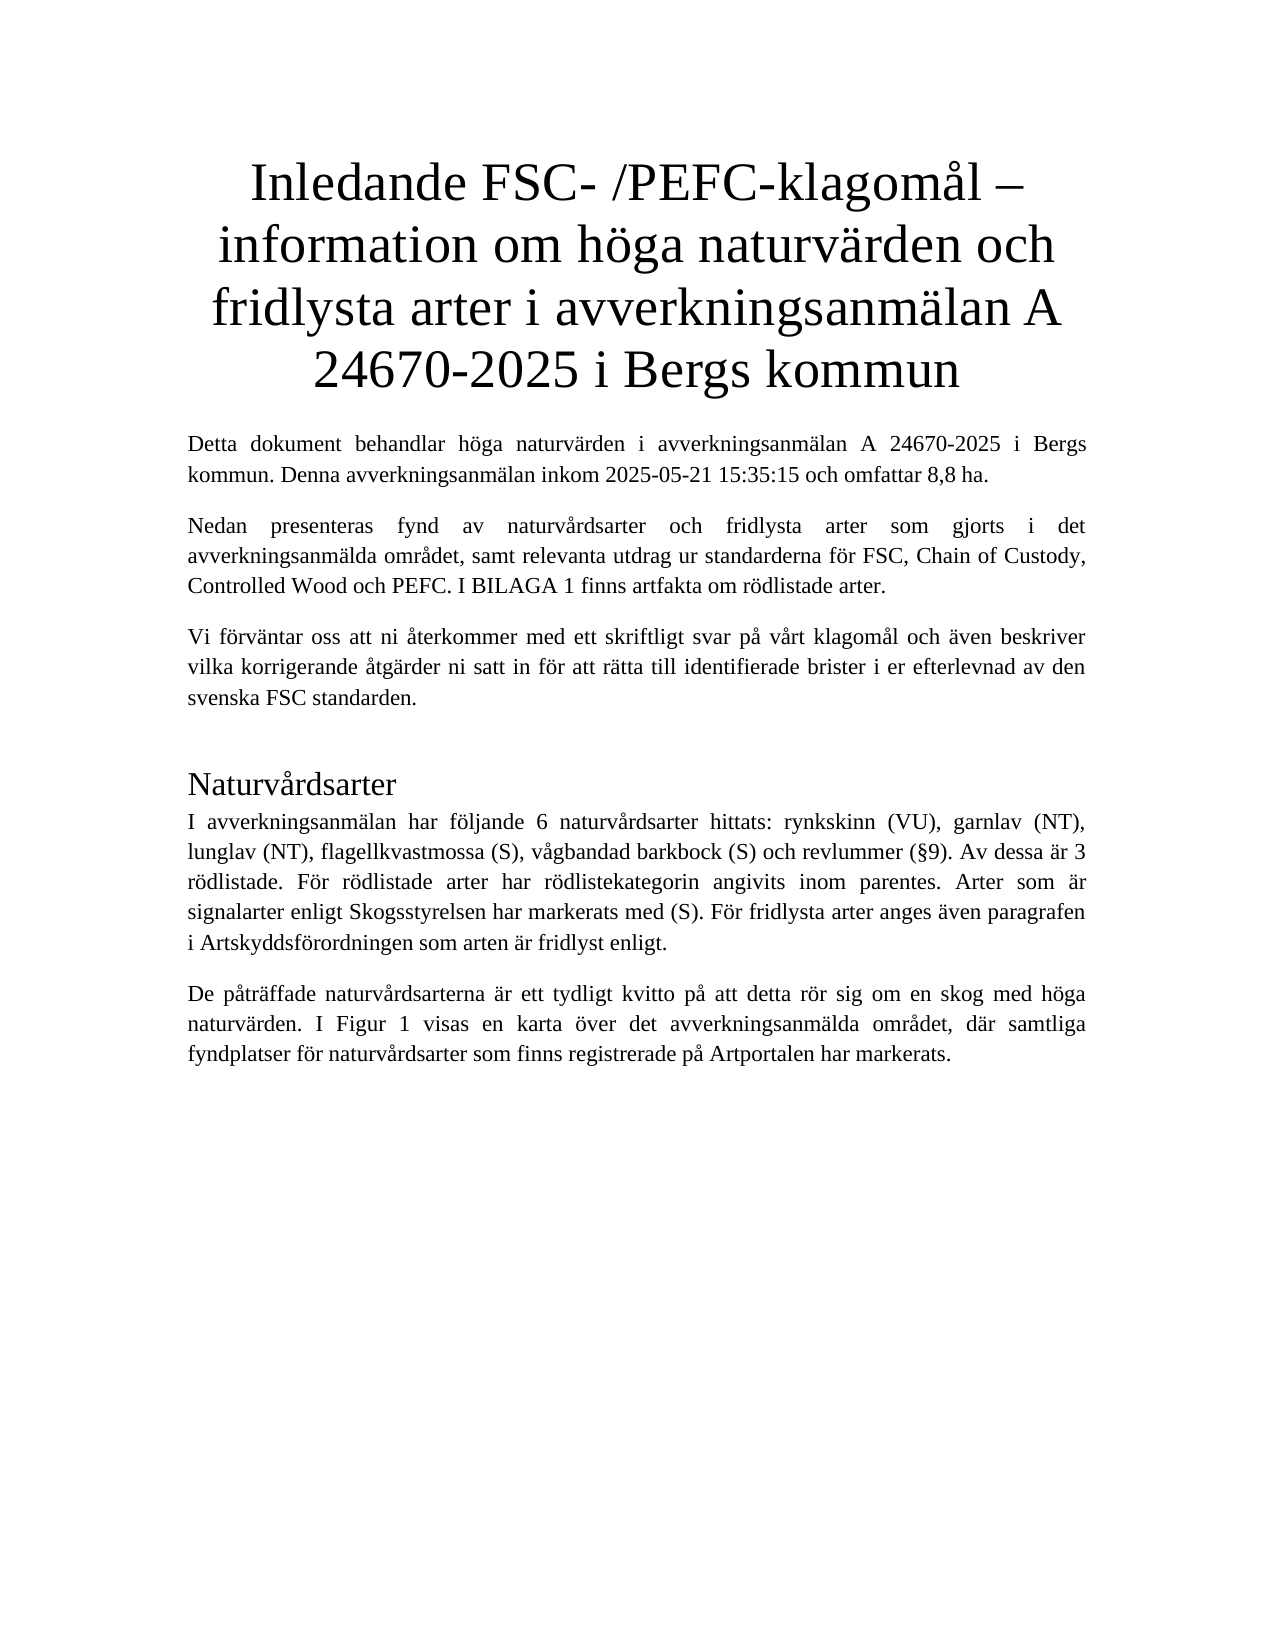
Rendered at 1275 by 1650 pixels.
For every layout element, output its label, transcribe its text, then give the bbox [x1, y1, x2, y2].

text I avverkningsanmälan har följande 6 naturvårdsarter hittats: rynkskinn (VU), garnlav (NT), lunglav (NT), flagellkvastmossa (S), vågbandad barkbock (S) och revlummer (§9). Av dessa är 3 rödlistade. För rödlistade arter har rödlistekategorin angivits inom parentes. Arter som är signalarter enligt Skogsstyrelsen har markerats med (S). För fridlysta arter anges även paragrafen i Artskyddsförordningen som arten är fridlyst enligt. [187, 808, 1087, 955]
text Nedan presenteras fynd av naturvårdsarter och fridlysta arter som gjorts i det avverkningsanmälda området, samt relevanta utdrag ur standarderna för FSC, Chain of Custody, Controlled Wood och PEFC. I BILAGA 1 finns artfakta om rödlistade arter. [187, 512, 1087, 598]
title Inledande FSC- /PEFC-klagomål – information om höga naturvärden och fridlysta arter i avverkningsanmälan A 24670-2025 i Bergs kommun [187, 150, 1087, 399]
text Detta dokument behandlar höga naturvärden i avverkningsanmälan A 24670-2025 i Bergs kommun. Denna avverkningsanmälan inkom 2025-05-21 15:35:15 och omfattar 8,8 ha. [187, 430, 1087, 487]
text Vi förväntar oss att ni återkommer med ett skriftligt svar på vårt klagomål och även beskriver vilka korrigerande åtgärder ni satt in för att rätta till identifierade brister i er efterlevnad av den svenska FSC standarden. [187, 623, 1087, 710]
subtitle Naturvårdsarter [187, 764, 1087, 802]
text De påträffade naturvårdsarterna är ett tydligt kvitto på att detta rör sig om en skog med höga naturvärden. I Figur 1 visas en karta över det avverkningsanmälda området, där samtliga fyndplatser för naturvårdsarter som finns registrerade på Artportalen har markerats. [187, 980, 1087, 1066]
